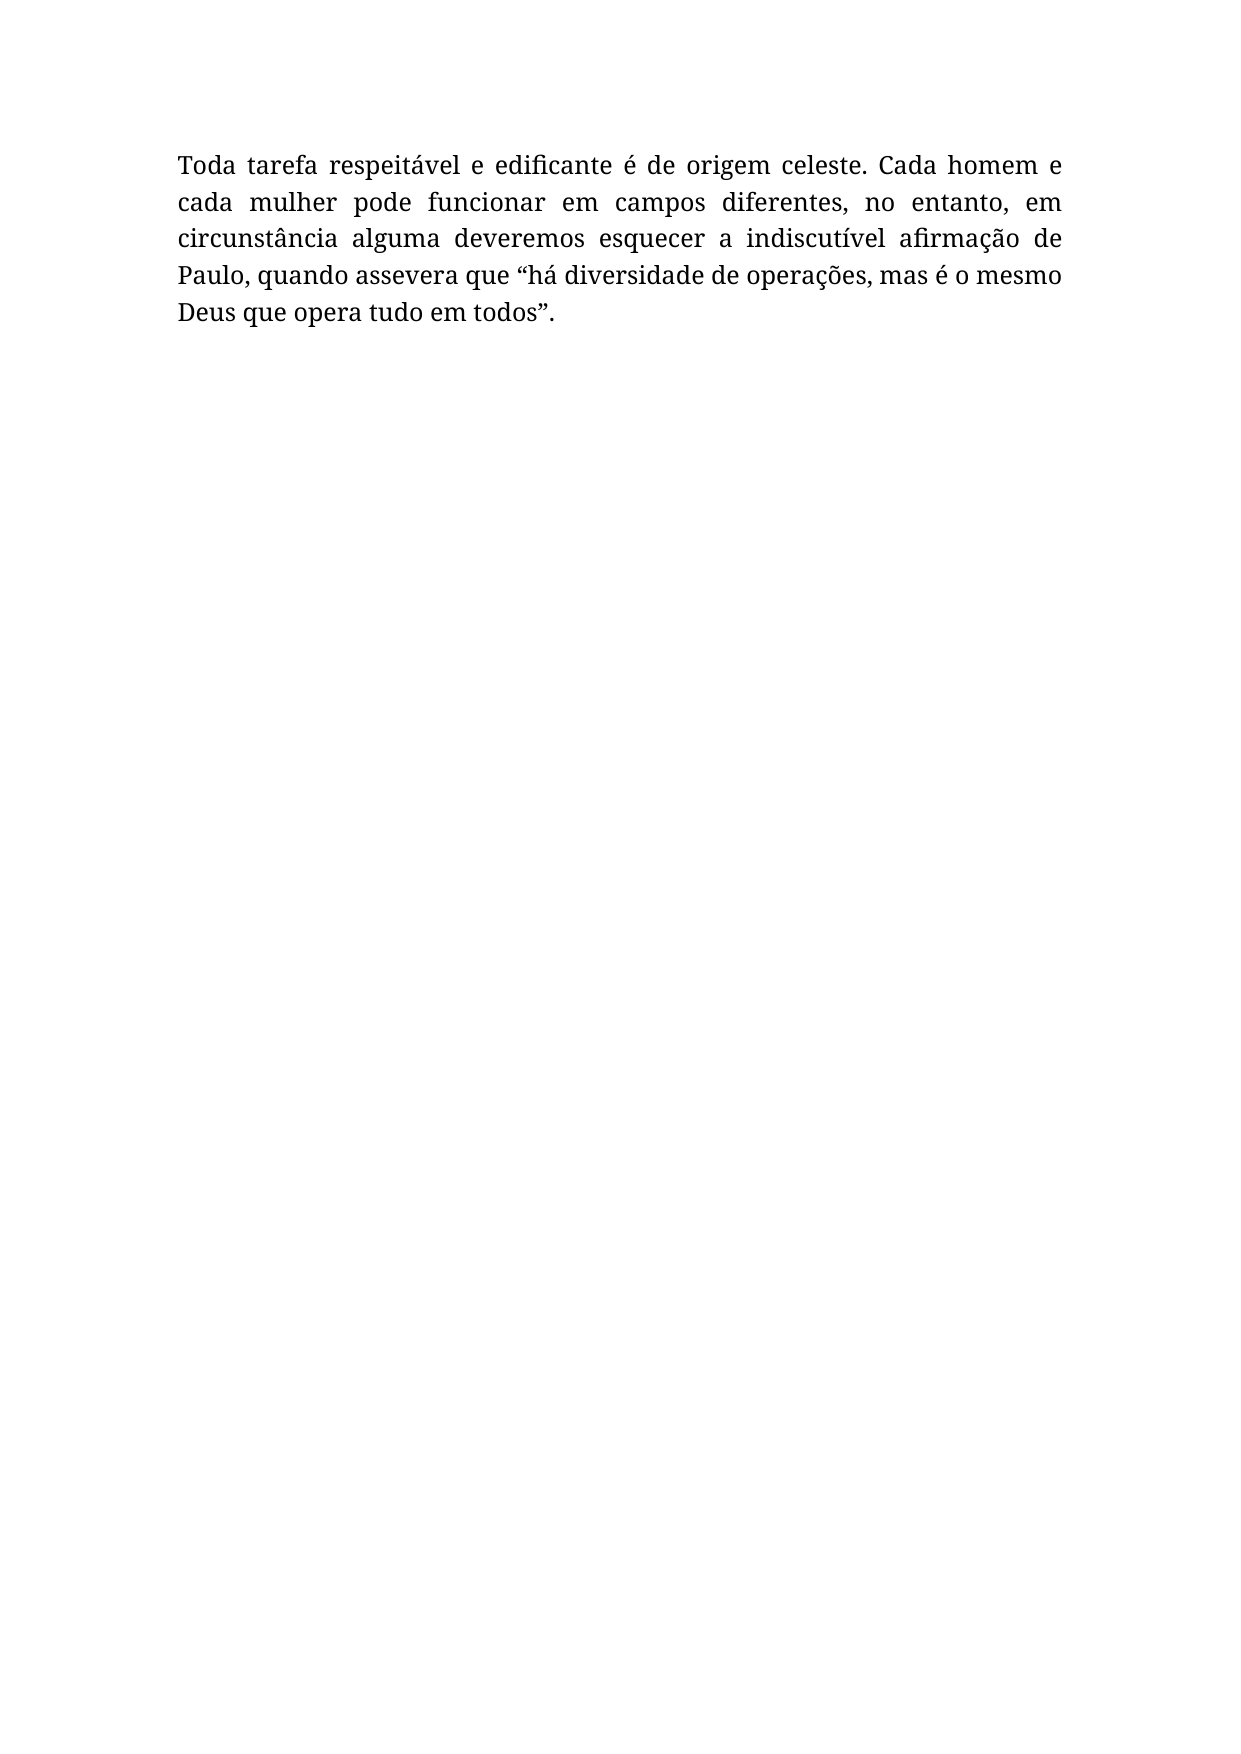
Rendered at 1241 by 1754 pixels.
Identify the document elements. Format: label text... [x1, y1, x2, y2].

text Toda tarefa respeitável e edificante é de origem celeste. Cada homem e cada mulher pode funcionar em campos diferentes, no entanto, em circunstância alguma deveremos esquecer a indiscutível afirmação de Paulo, quando assevera que “há diversidade de operações, mas é o mesmo Deus que opera tudo em todos”. [177, 148, 1063, 329]
